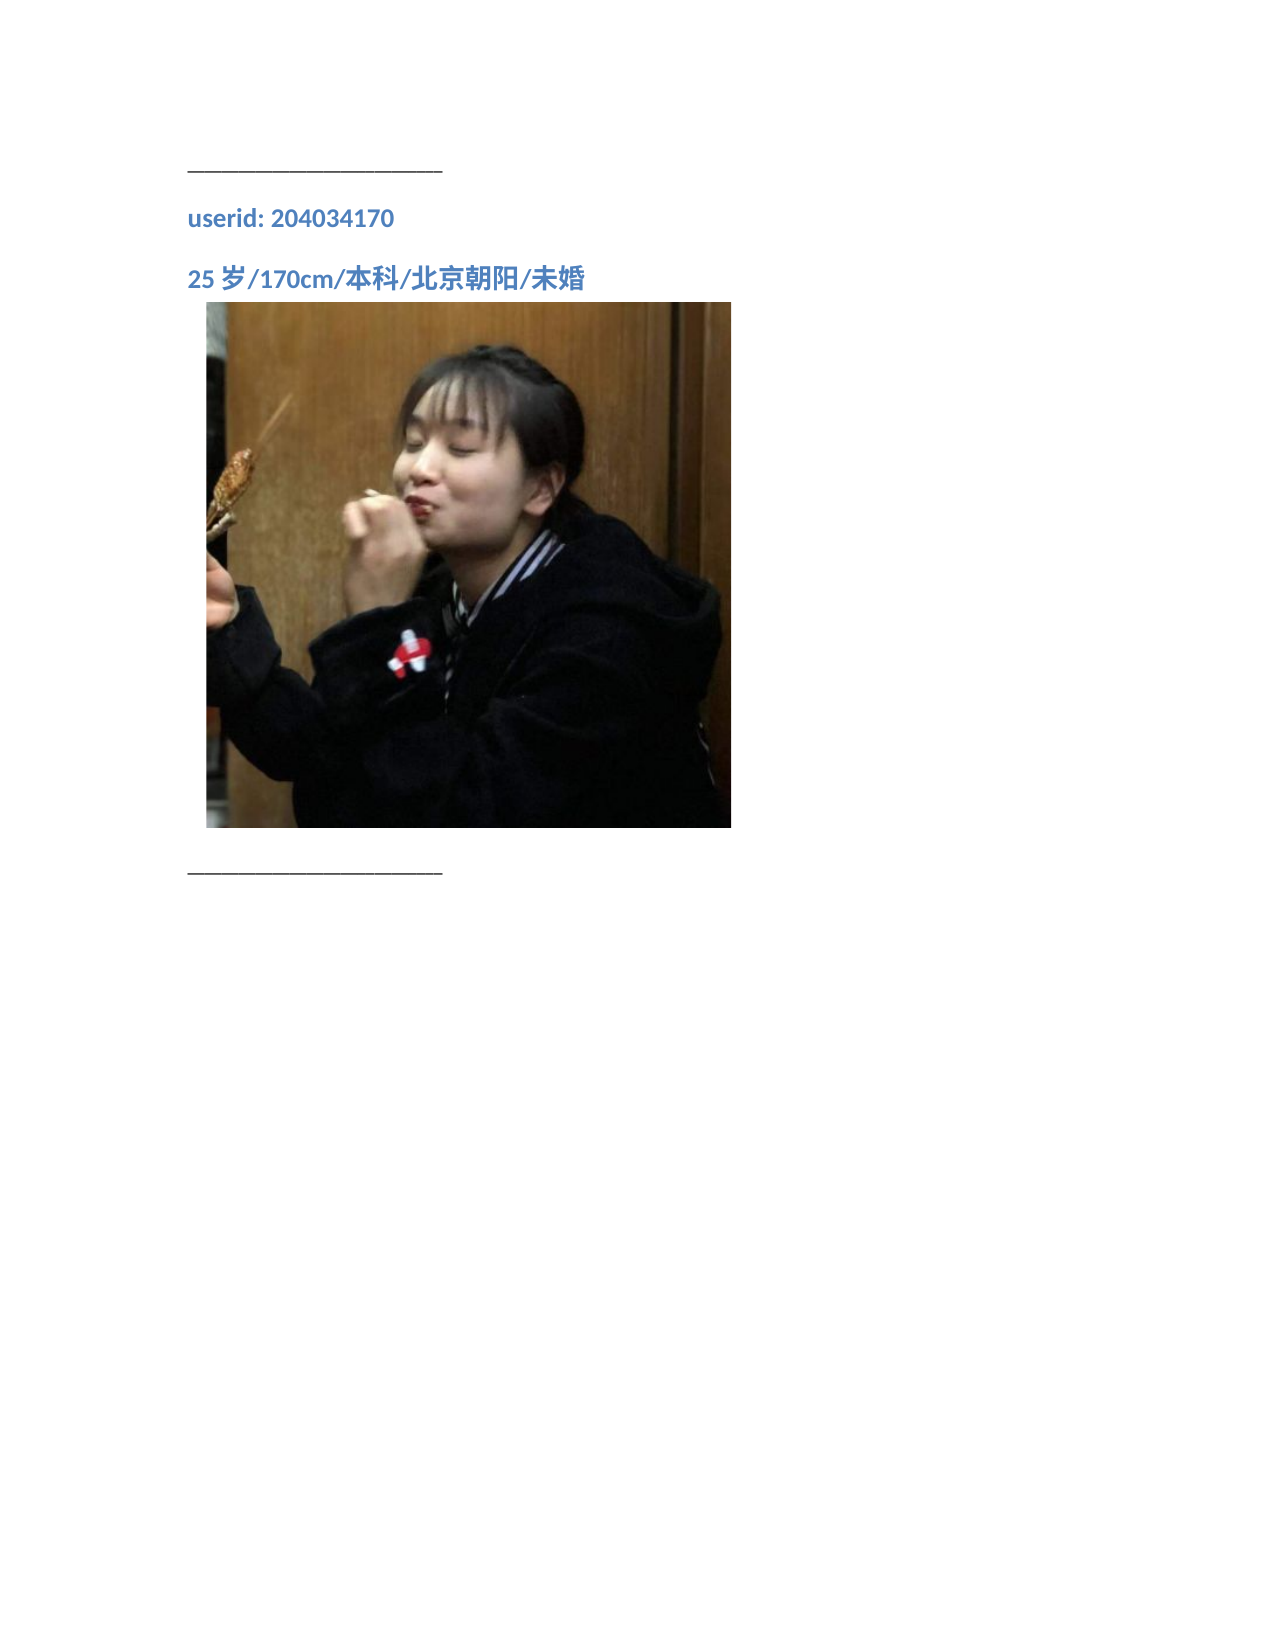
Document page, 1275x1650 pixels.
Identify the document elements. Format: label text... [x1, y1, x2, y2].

picture [206, 302, 732, 828]
text ______________________________ [187, 150, 1087, 176]
subtitle userid: 204034170 [187, 201, 1087, 234]
subtitle 25岁/170cm/本科/北京朝阳/未婚 [187, 260, 1087, 297]
text ______________________________ [187, 852, 1087, 878]
